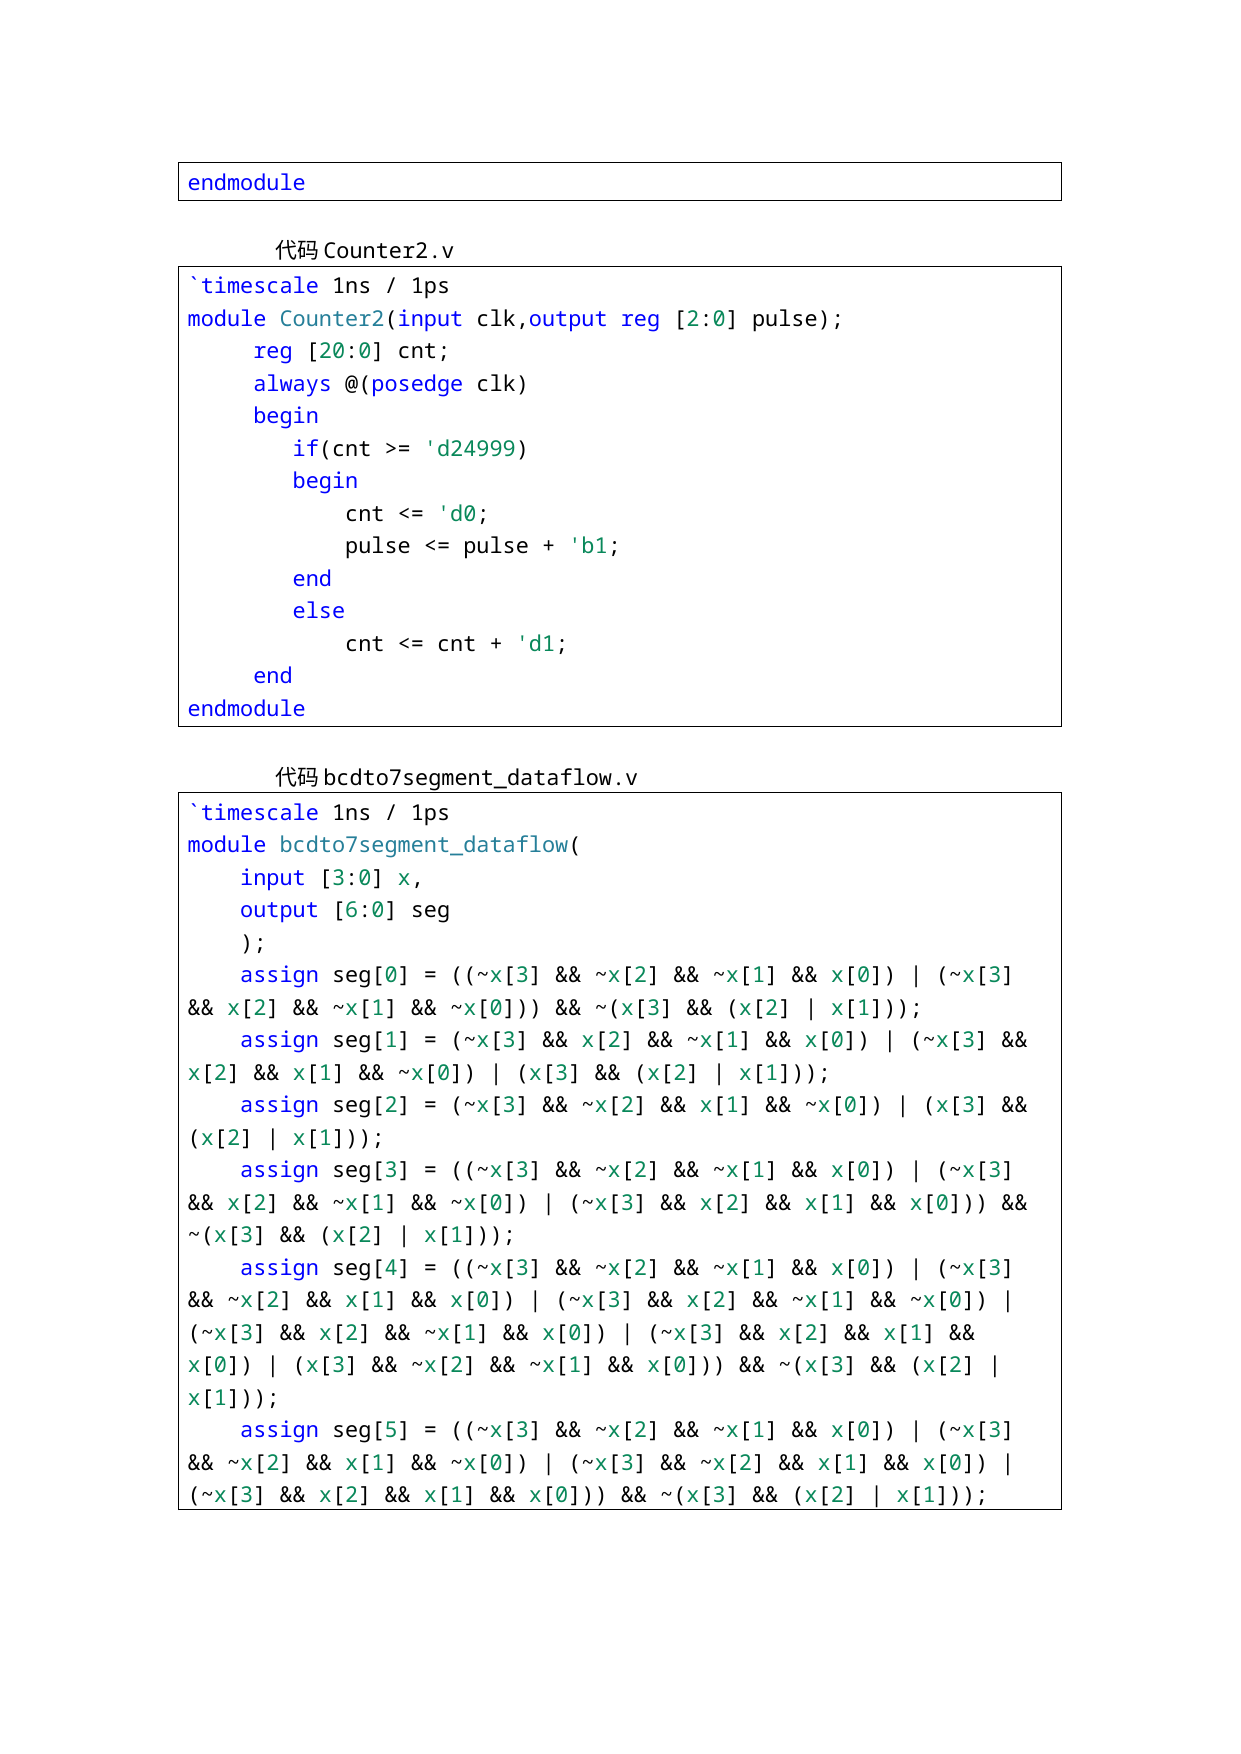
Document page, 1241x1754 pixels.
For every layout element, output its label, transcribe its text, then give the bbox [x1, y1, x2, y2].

text ); [187, 925, 1053, 958]
text 代码Counter2.v [187, 233, 1053, 266]
text else [187, 594, 1053, 626]
text module Counter2(input clk,output reg [2:0] pulse); [187, 301, 1053, 334]
text assign seg[0] = ((~x[3] && ~x[2] && ~x[1] && x[0]) | (~x[3] && x[2] && ~x[1] && ~x[0])) && ~(x[3] && (x[2] | x[1])); [187, 958, 1053, 1023]
text end [187, 561, 1053, 594]
text assign seg[2] = (~x[3] && ~x[2] && x[1] && ~x[0]) | (x[3] && (x[2] | x[1])); [187, 1088, 1053, 1153]
text endmodule [179, 163, 1061, 200]
text begin [187, 399, 1053, 431]
text input [3:0] x, [187, 860, 1053, 893]
text module bcdto7segment_dataflow( [187, 828, 1053, 860]
text `timescale 1ns / 1ps [179, 267, 1061, 301]
text assign seg[3] = ((~x[3] && ~x[2] && ~x[1] && x[0]) | (~x[3] && x[2] && ~x[1] && ~x[0]) | (~x[3] && x[2] && x[1] && x[0])) && ~(x[3] && (x[2] | x[1])); [187, 1153, 1053, 1250]
text assign seg[1] = (~x[3] && x[2] && ~x[1] && x[0]) | (~x[3] && x[2] && x[1] && ~x[0]) | (x[3] && (x[2] | x[1])); [187, 1023, 1053, 1088]
text end [187, 659, 1053, 688]
text assign seg[4] = ((~x[3] && ~x[2] && ~x[1] && x[0]) | (~x[3] && ~x[2] && x[1] && x[0]) | (~x[3] && x[2] && ~x[1] && ~x[0]) | (~x[3] && x[2] && ~x[1] && x[0]) | (~x[3] && x[2] && x[1] && x[0]) | (x[3] && ~x[2] && ~x[1] && x[0])) && ~(x[3] && (x[2] | x[1])); [187, 1250, 1053, 1413]
text reg [20:0] cnt; [187, 334, 1053, 366]
text output [6:0] seg [187, 893, 1053, 925]
text cnt <= 'd0; [187, 496, 1053, 529]
text always @(posedge clk) [187, 366, 1053, 399]
text assign seg[5] = ((~x[3] && ~x[2] && ~x[1] && x[0]) | (~x[3] && ~x[2] && x[1] && ~x[0]) | (~x[3] && ~x[2] && x[1] && x[0]) | (~x[3] && x[2] && x[1] && x[0])) && ~(x[3] && (x[2] | x[1])); [187, 1413, 1053, 1509]
text `timescale 1ns / 1ps [179, 793, 1061, 828]
text cnt <= cnt + 'd1; [187, 626, 1053, 659]
text if(cnt >= 'd24999) [187, 431, 1053, 464]
text pulse <= pulse + 'b1; [187, 529, 1053, 561]
text endmodule [179, 688, 1061, 726]
text begin [187, 464, 1053, 496]
text 代码bcdto7segment_dataflow.v [187, 759, 1053, 792]
